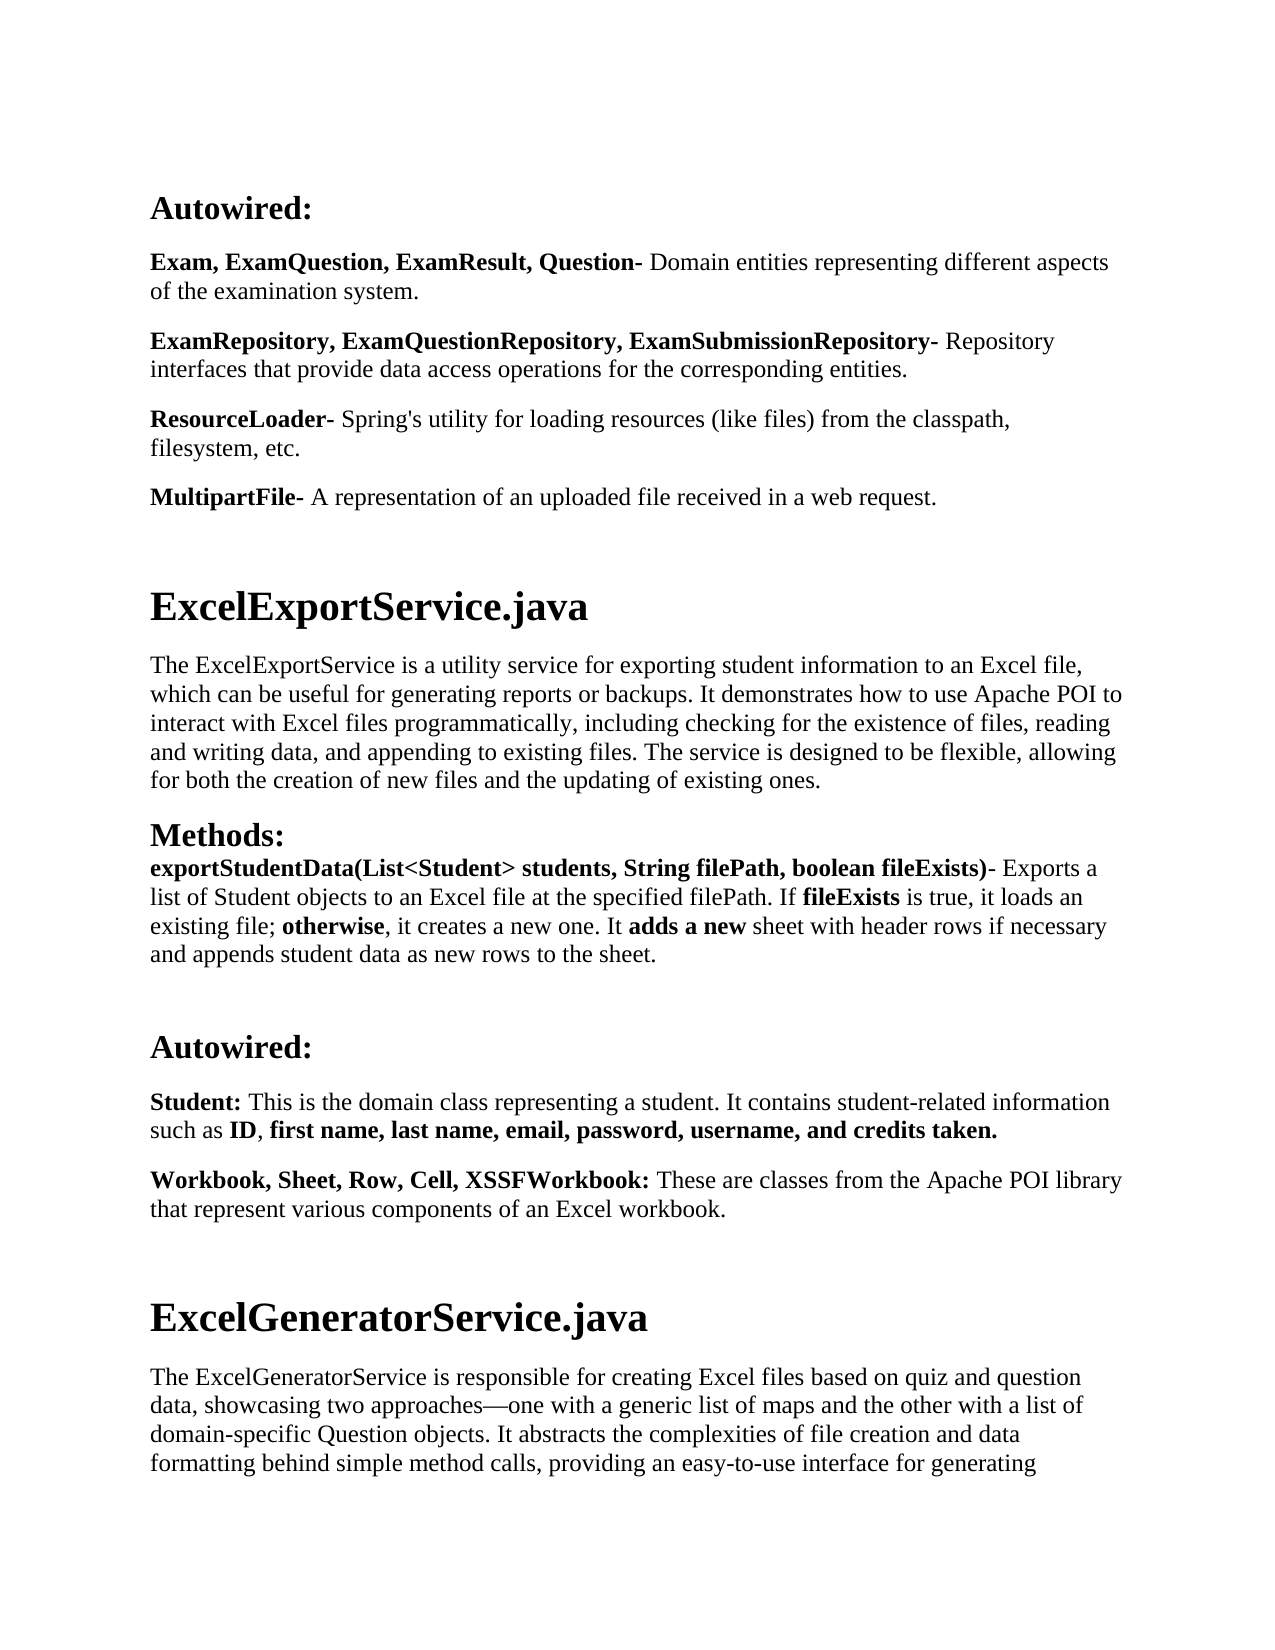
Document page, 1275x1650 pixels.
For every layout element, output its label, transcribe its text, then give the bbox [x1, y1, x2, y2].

text Workbook, Sheet, Row, Cell, XSSFWorkbook: These are classes from the Apache POI library that represent various components of an Excel workbook. [150, 1165, 1125, 1222]
text ExcelGeneratorService.java [150, 1293, 1125, 1341]
text Exam, ExamQuestion, ExamResult, Question- Domain entities representing different aspects of the examination system. [150, 247, 1125, 305]
text Methods: exportStudentData(List<Student> students, String filePath, boolean fileExists)- Exports a list of Student objects to an Excel file at the specified filePath. If fileExists is true, it loads an existing file; otherwise, it creates a new one. It adds a new sheet with header rows if necessary and appends student data as new rows to the sheet. [150, 815, 1125, 968]
text ExcelExportService.java [150, 582, 1125, 629]
text ExamRepository, ExamQuestionRepository, ExamSubmissionRepository- Repository interfaces that provide data access operations for the corresponding entities. [150, 326, 1125, 383]
text The ExcelExportService is a utility service for exporting student information to an Excel file, which can be useful for generating reports or backups. It demonstrates how to use Apache POI to interact with Excel files programmatically, including checking for the existence of files, reading and writing data, and appending to existing files. The service is designed to be flexible, allowing for both the creation of new files and the updating of existing ones. [150, 650, 1125, 794]
text MultipartFile- A representation of an uploaded file received in a web request. [150, 482, 1125, 511]
text Autowired: [150, 989, 1125, 1066]
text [150, 1362, 1125, 1477]
text Student: This is the domain class representing a student. It contains student-related information such as ID, first name, last name, email, password, username, and credits taken. [150, 1087, 1125, 1144]
text Autowired: [150, 150, 1125, 227]
text ResourceLoader- Spring's utility for loading resources (like files) from the classpath, filesystem, etc. [150, 404, 1125, 462]
